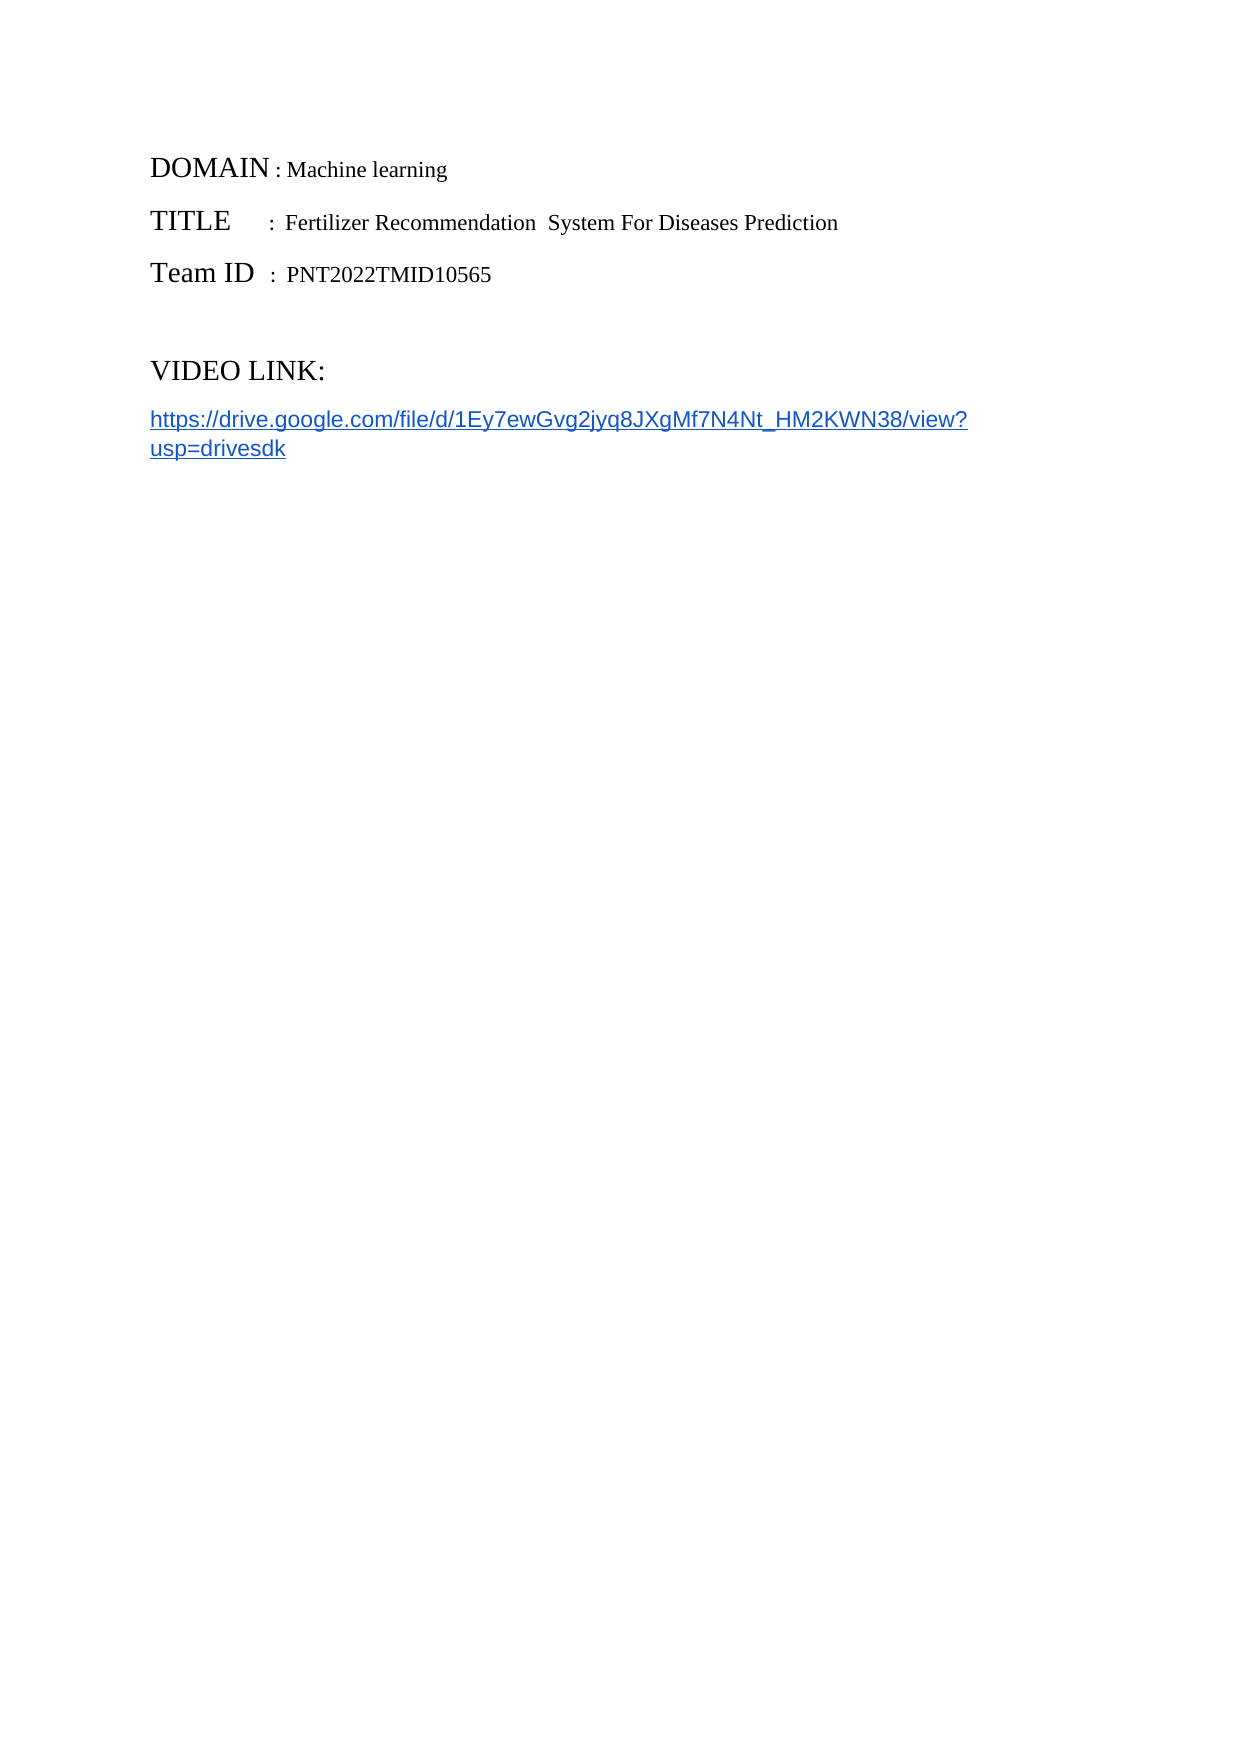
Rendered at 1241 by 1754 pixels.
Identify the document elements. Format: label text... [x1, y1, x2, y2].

text https://drive.google.com/file/d/1Ey7ewGvg2jyq8JXgMf7N4Nt_HM2KWN38/view?usp=drivesdk [150, 406, 1090, 461]
text DOMAIN : Machine learning [150, 150, 1090, 183]
text Team ID : PNT2022TMID10565 [150, 256, 1090, 289]
text TITLE : Fertilizer Recommendation System For Diseases Prediction [150, 203, 1090, 236]
text VIDEO LINK: [150, 353, 1090, 387]
